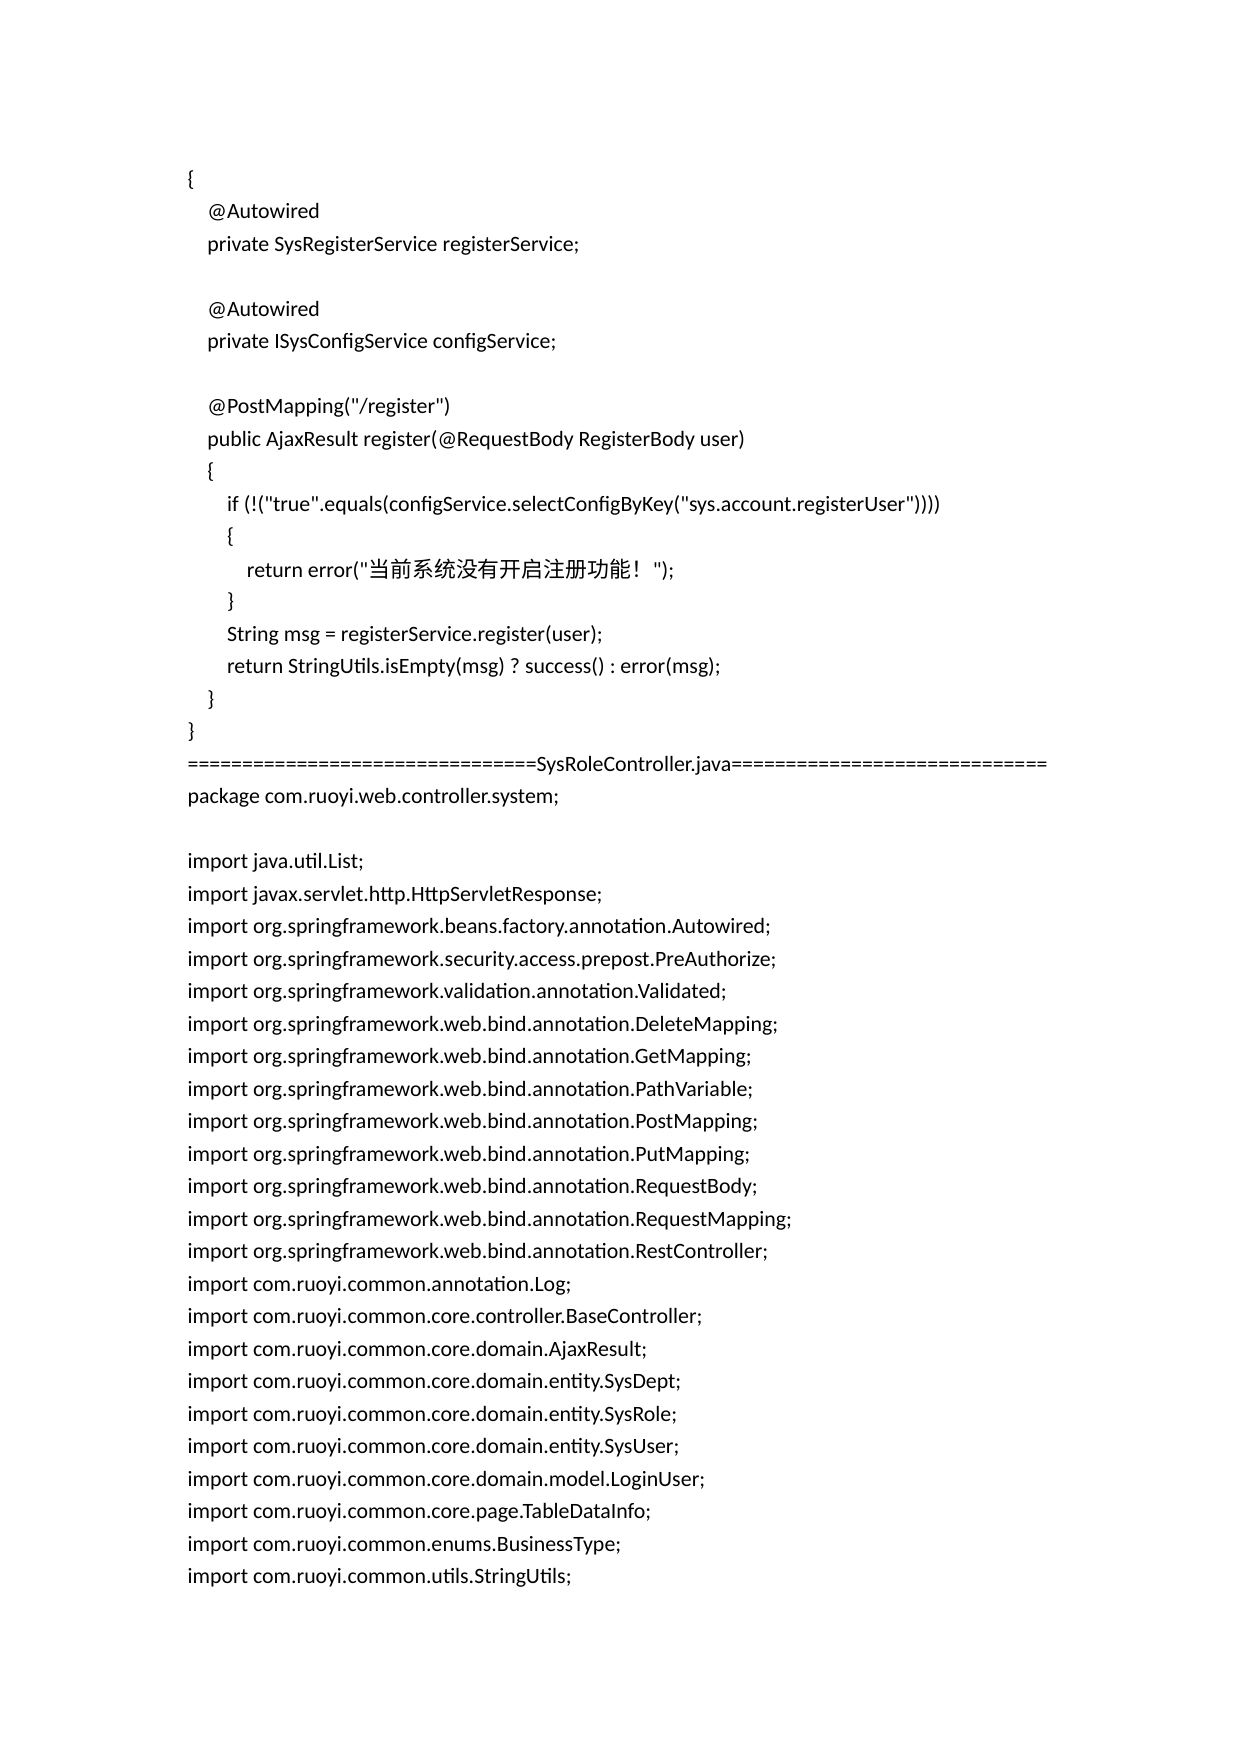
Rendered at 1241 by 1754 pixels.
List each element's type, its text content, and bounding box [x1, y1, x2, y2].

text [187, 162, 1053, 747]
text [187, 779, 1053, 1592]
text ================================SysRoleController.java============================= [187, 747, 1053, 779]
